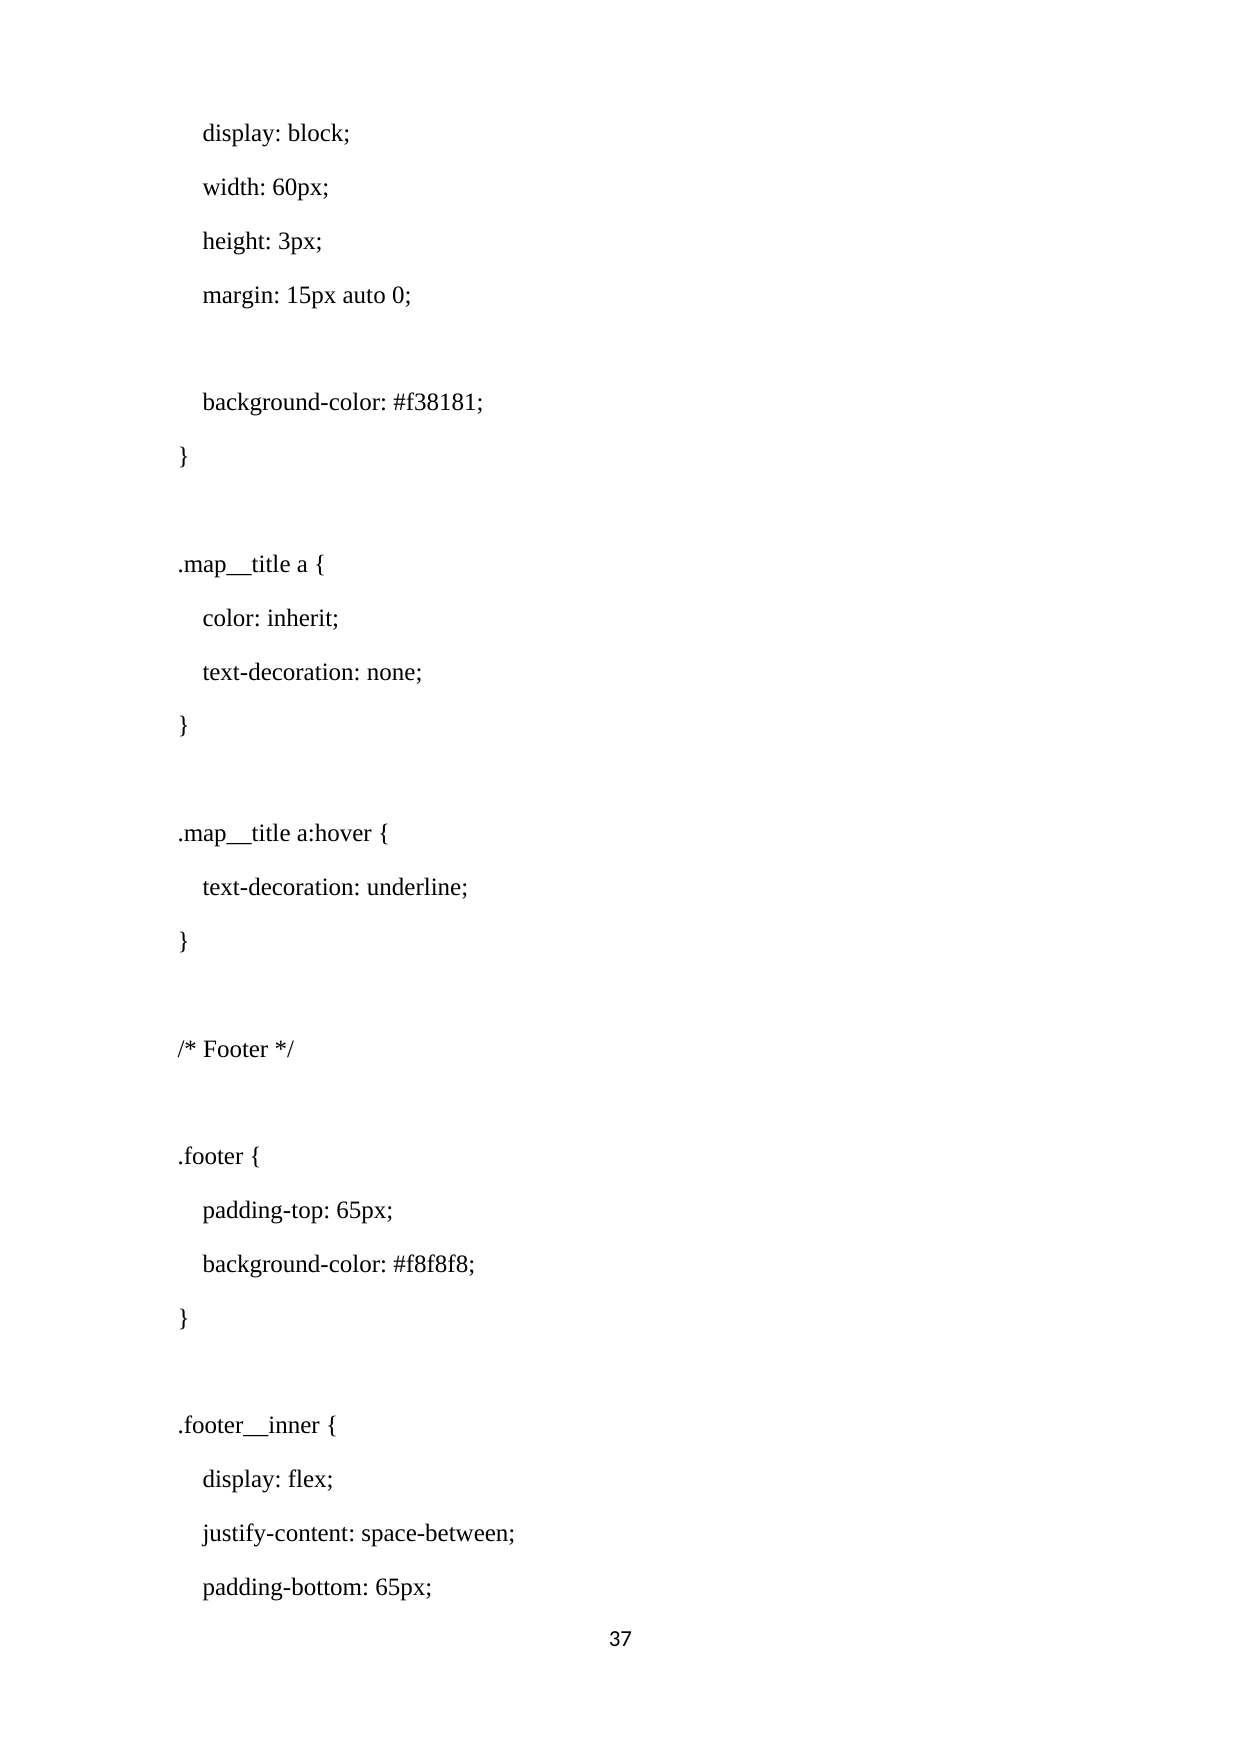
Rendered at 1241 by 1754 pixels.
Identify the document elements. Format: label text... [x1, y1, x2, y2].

text } [177, 1303, 1152, 1332]
text padding-top: 65px; [177, 1195, 1152, 1224]
text height: 3px; [177, 226, 1152, 254]
text width: 60px; [177, 172, 1152, 201]
text /* Footer */ [177, 1034, 1152, 1062]
text display: block; [177, 118, 1152, 147]
text } [177, 441, 1152, 470]
text color: inherit; [177, 603, 1152, 632]
text .map__title a { [177, 549, 1152, 578]
text background-color: #f8f8f8; [177, 1249, 1152, 1278]
text background-color: #f38181; [177, 387, 1152, 416]
text .map__title a:hover { [177, 818, 1152, 847]
text .footer { [177, 1141, 1152, 1170]
text } [177, 711, 1152, 739]
text justify-content: space-between; [177, 1518, 1152, 1547]
text } [177, 926, 1152, 955]
text margin: 15px auto 0; [177, 280, 1152, 308]
text text-decoration: underline; [177, 872, 1152, 901]
text padding-bottom: 65px; [177, 1572, 1152, 1601]
text text-decoration: none; [177, 657, 1152, 685]
text display: flex; [177, 1464, 1152, 1493]
text .footer__inner { [177, 1411, 1152, 1439]
